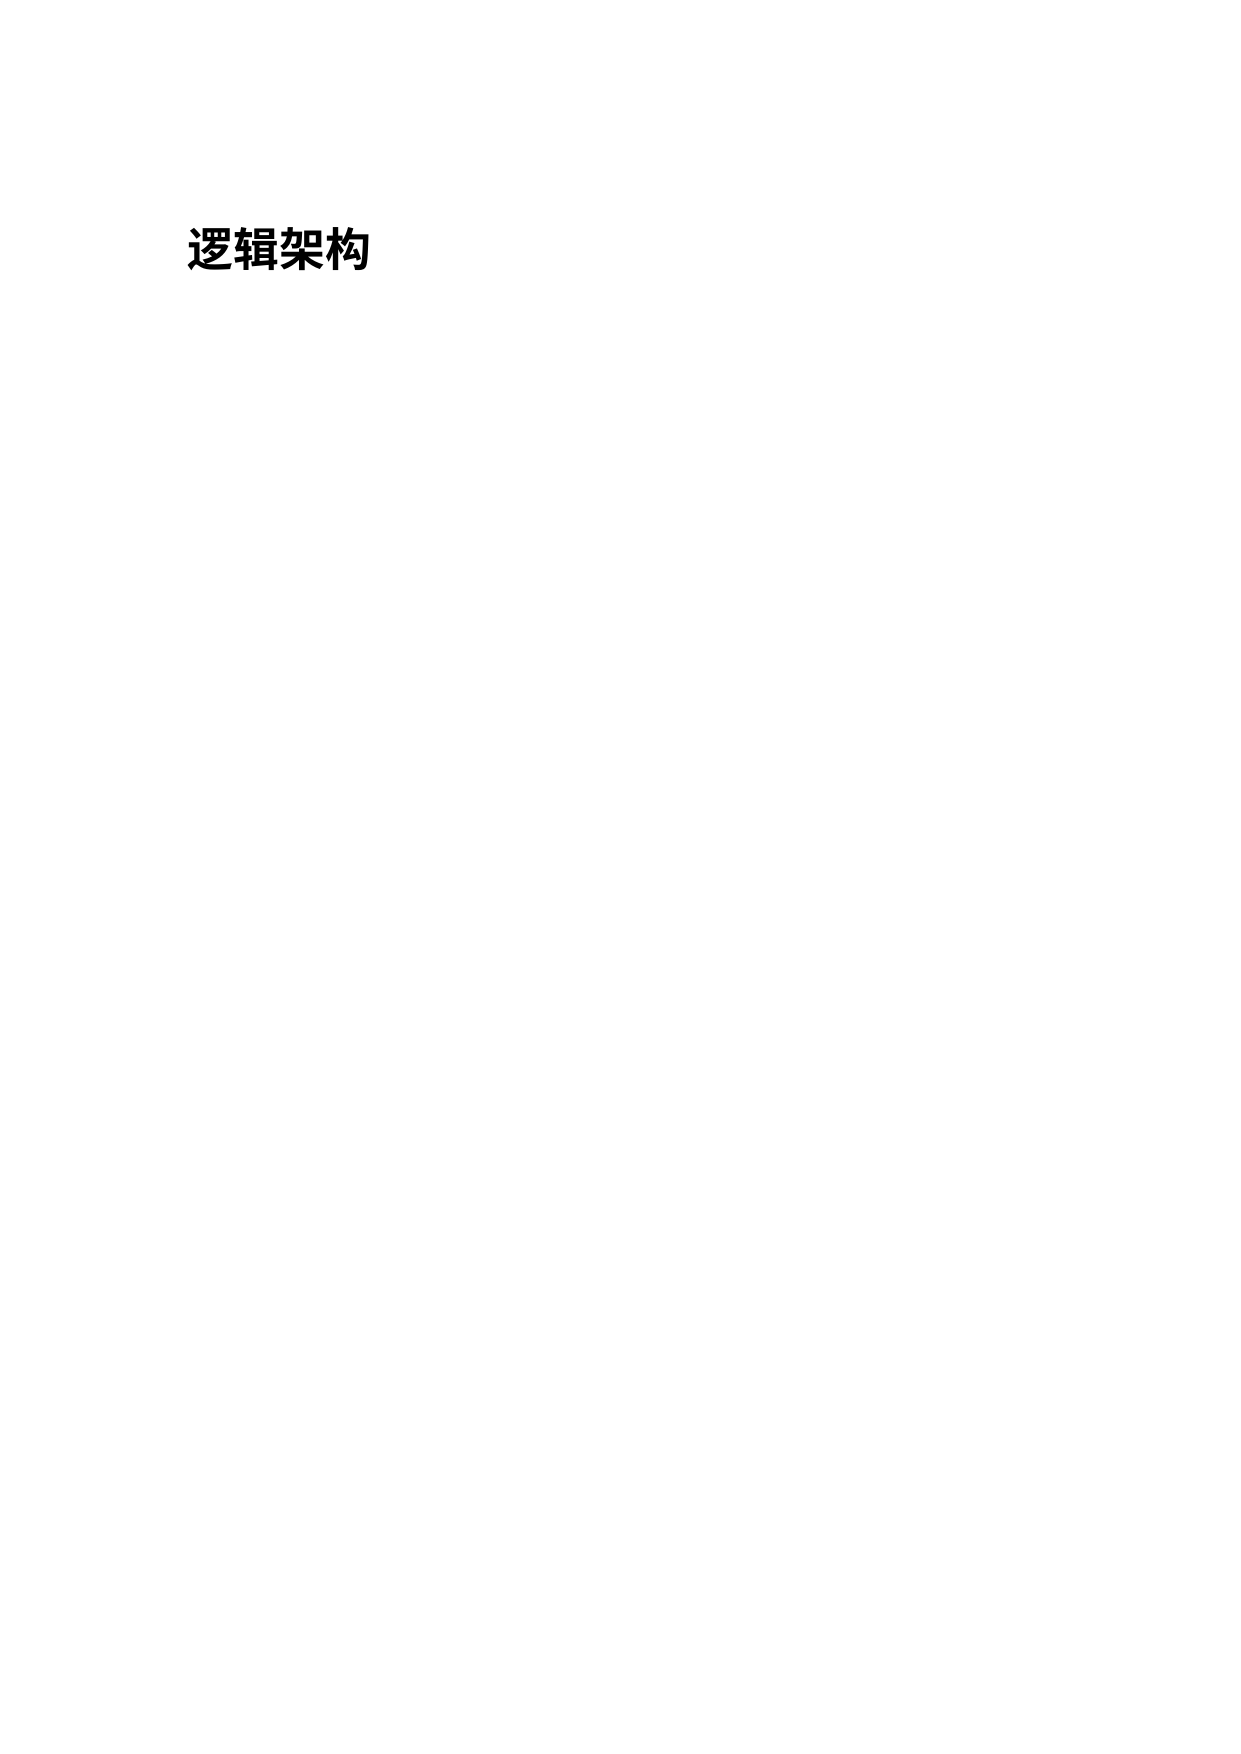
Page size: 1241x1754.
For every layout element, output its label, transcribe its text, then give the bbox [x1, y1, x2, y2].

subtitle 逻辑架构 [187, 197, 1053, 295]
